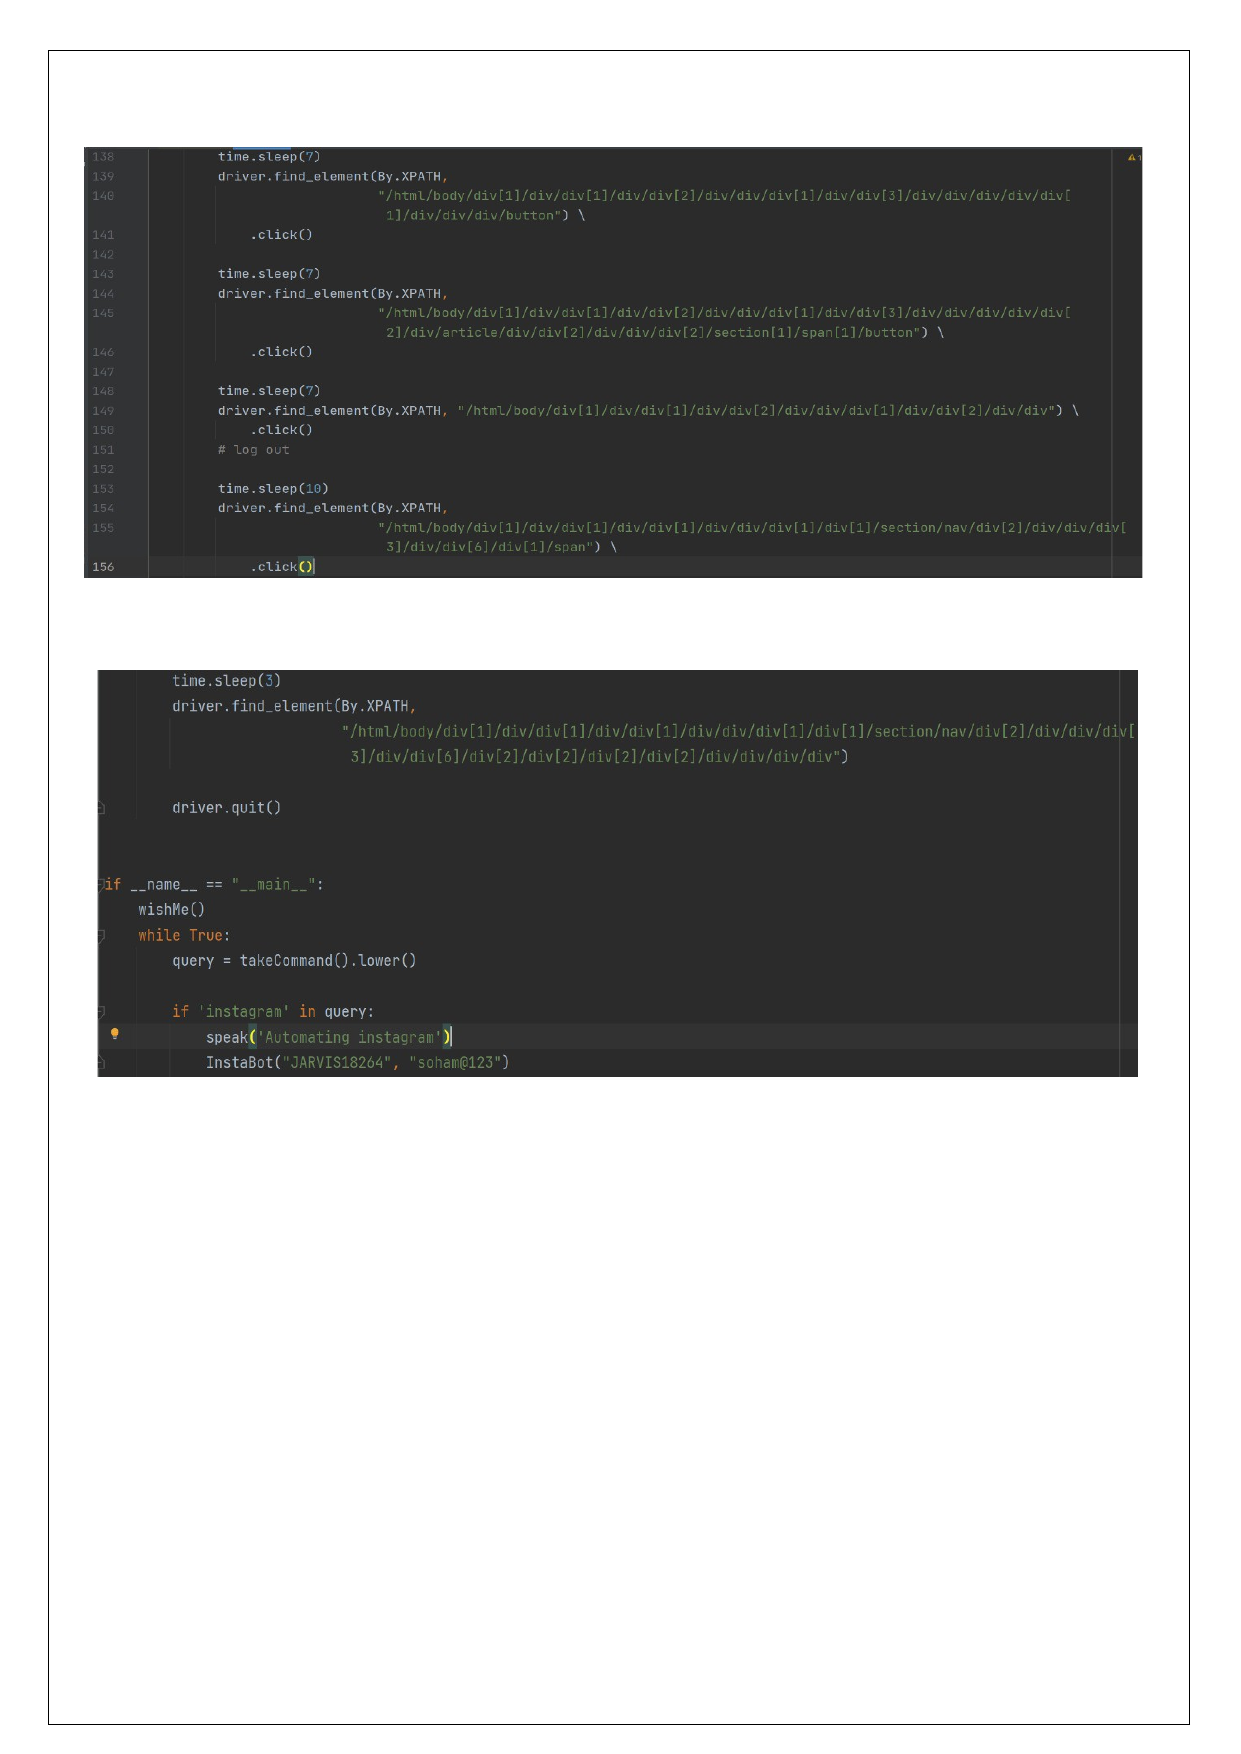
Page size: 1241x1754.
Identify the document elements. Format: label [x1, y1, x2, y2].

picture [84, 147, 1143, 578]
picture [97, 670, 1138, 1077]
